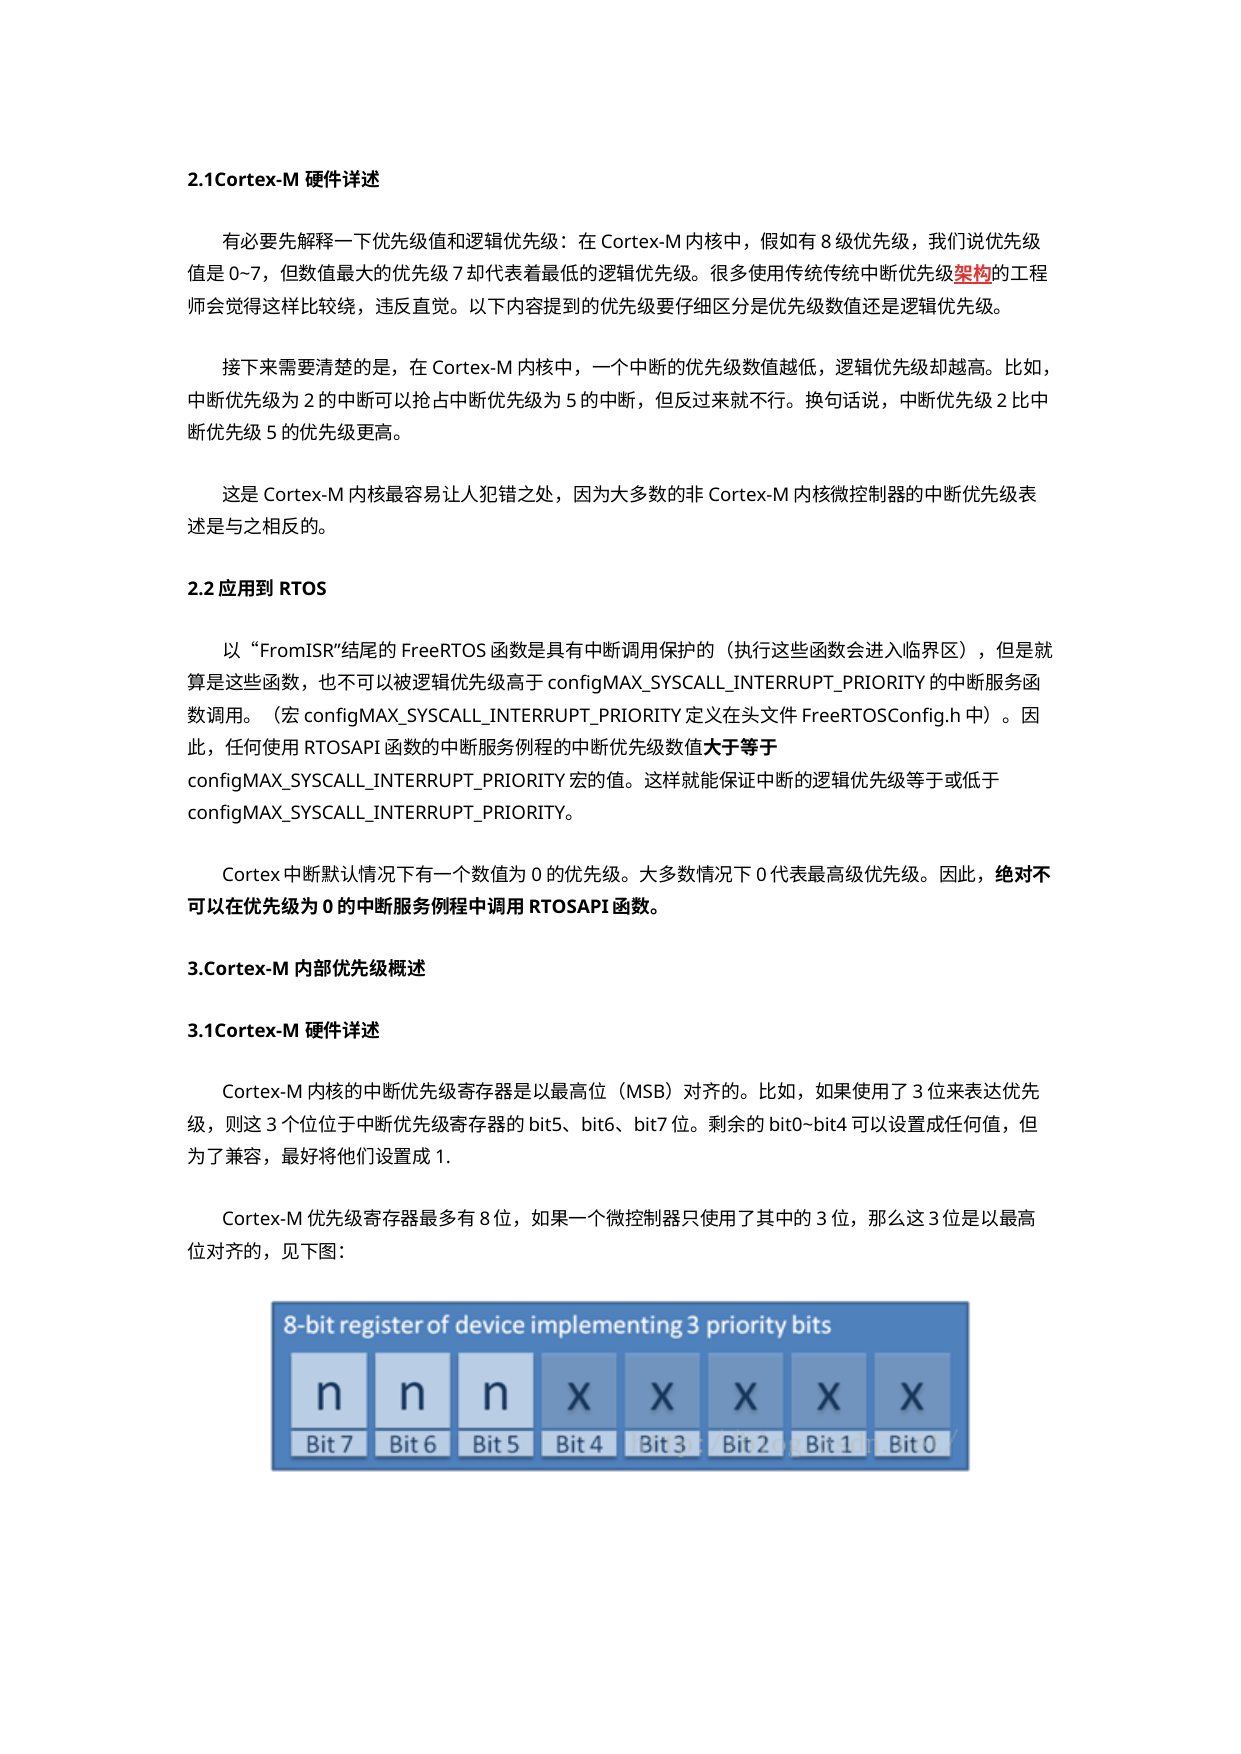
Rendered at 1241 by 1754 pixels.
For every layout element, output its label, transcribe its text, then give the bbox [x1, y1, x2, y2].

text Cortex中断默认情况下有一个数值为0的优先级。大多数情况下0代表最高级优先级。因此，绝对不可以在优先级为0的中断服务例程中调用RTOSAPI函数。 [187, 857, 1053, 922]
subtitle 2.2应用到 RTOS [187, 571, 1053, 604]
subtitle 3.Cortex-M 内部优先级概述 [187, 951, 1053, 984]
picture [263, 1295, 978, 1475]
subtitle 2.1Cortex-M 硬件详述 [187, 162, 1053, 194]
subtitle 3.1Cortex-M 硬件详述 [187, 1013, 1053, 1045]
text 这是Cortex-M内核最容易让人犯错之处，因为大多数的非Cortex-M内核微控制器的中断优先级表述是与之相反的。 [187, 477, 1053, 542]
text Cortex-M优先级寄存器最多有8位，如果一个微控制器只使用了其中的3位，那么这3位是以最高位对齐的，见下图： [187, 1201, 1053, 1266]
text Cortex-M内核的中断优先级寄存器是以最高位（MSB）对齐的。比如，如果使用了3位来表达优先级，则这3个位位于中断优先级寄存器的bit5、bit6、bit7位。剩余的bit0~bit4可以设置成任何值，但为了兼容，最好将他们设置成1. [187, 1074, 1053, 1172]
text 接下来需要清楚的是，在Cortex-M内核中，一个中断的优先级数值越低，逻辑优先级却越高。比如，中断优先级为2的中断可以抢占中断优先级为5的中断，但反过来就不行。换句话说，中断优先级2比中断优先级5的优先级更高。 [187, 350, 1053, 448]
text 有必要先解释一下优先级值和逻辑优先级：在Cortex-M内核中，假如有8级优先级，我们说优先级值是0~7，但数值最大的优先级7却代表着最低的逻辑优先级。很多使用传统传统中断优先级架构的工程师会觉得这样比较绕，违反直觉。以下内容提到的优先级要仔细区分是优先级数值还是逻辑优先级。 [187, 224, 1053, 321]
text 以“FromISR”结尾的FreeRTOS函数是具有中断调用保护的（执行这些函数会进入临界区），但是就算是这些函数，也不可以被逻辑优先级高于configMAX_SYSCALL_INTERRUPT_PRIORITY的中断服务函数调用。（宏configMAX_SYSCALL_INTERRUPT_PRIORITY定义在头文件FreeRTOSConfig.h中）。因此，任何使用RTOSAPI函数的中断服务例程的中断优先级数值大于等于configMAX_SYSCALL_INTERRUPT_PRIORITY宏的值。这样就能保证中断的逻辑优先级等于或低于configMAX_SYSCALL_INTERRUPT_PRIORITY。 [187, 633, 1053, 828]
